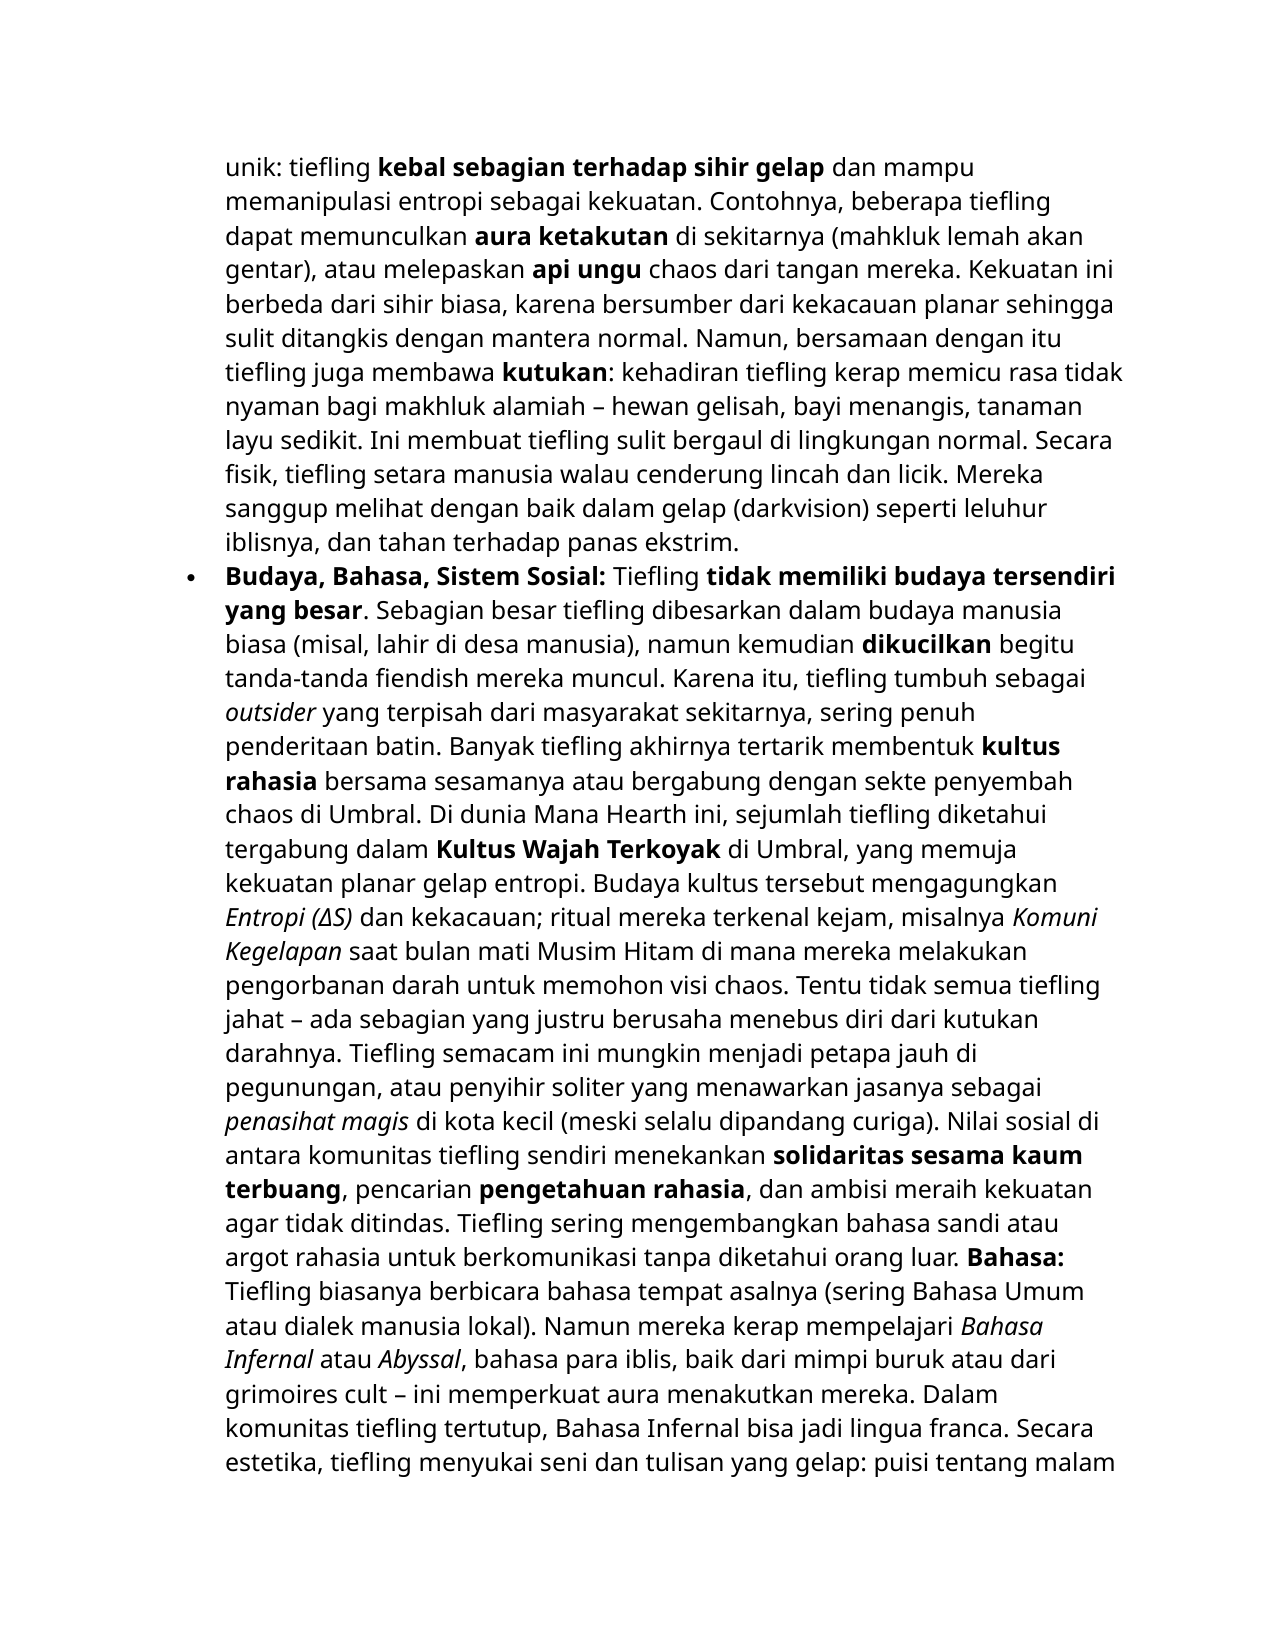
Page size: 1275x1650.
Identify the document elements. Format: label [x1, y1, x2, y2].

list [187, 150, 1125, 559]
list [187, 559, 1125, 1478]
